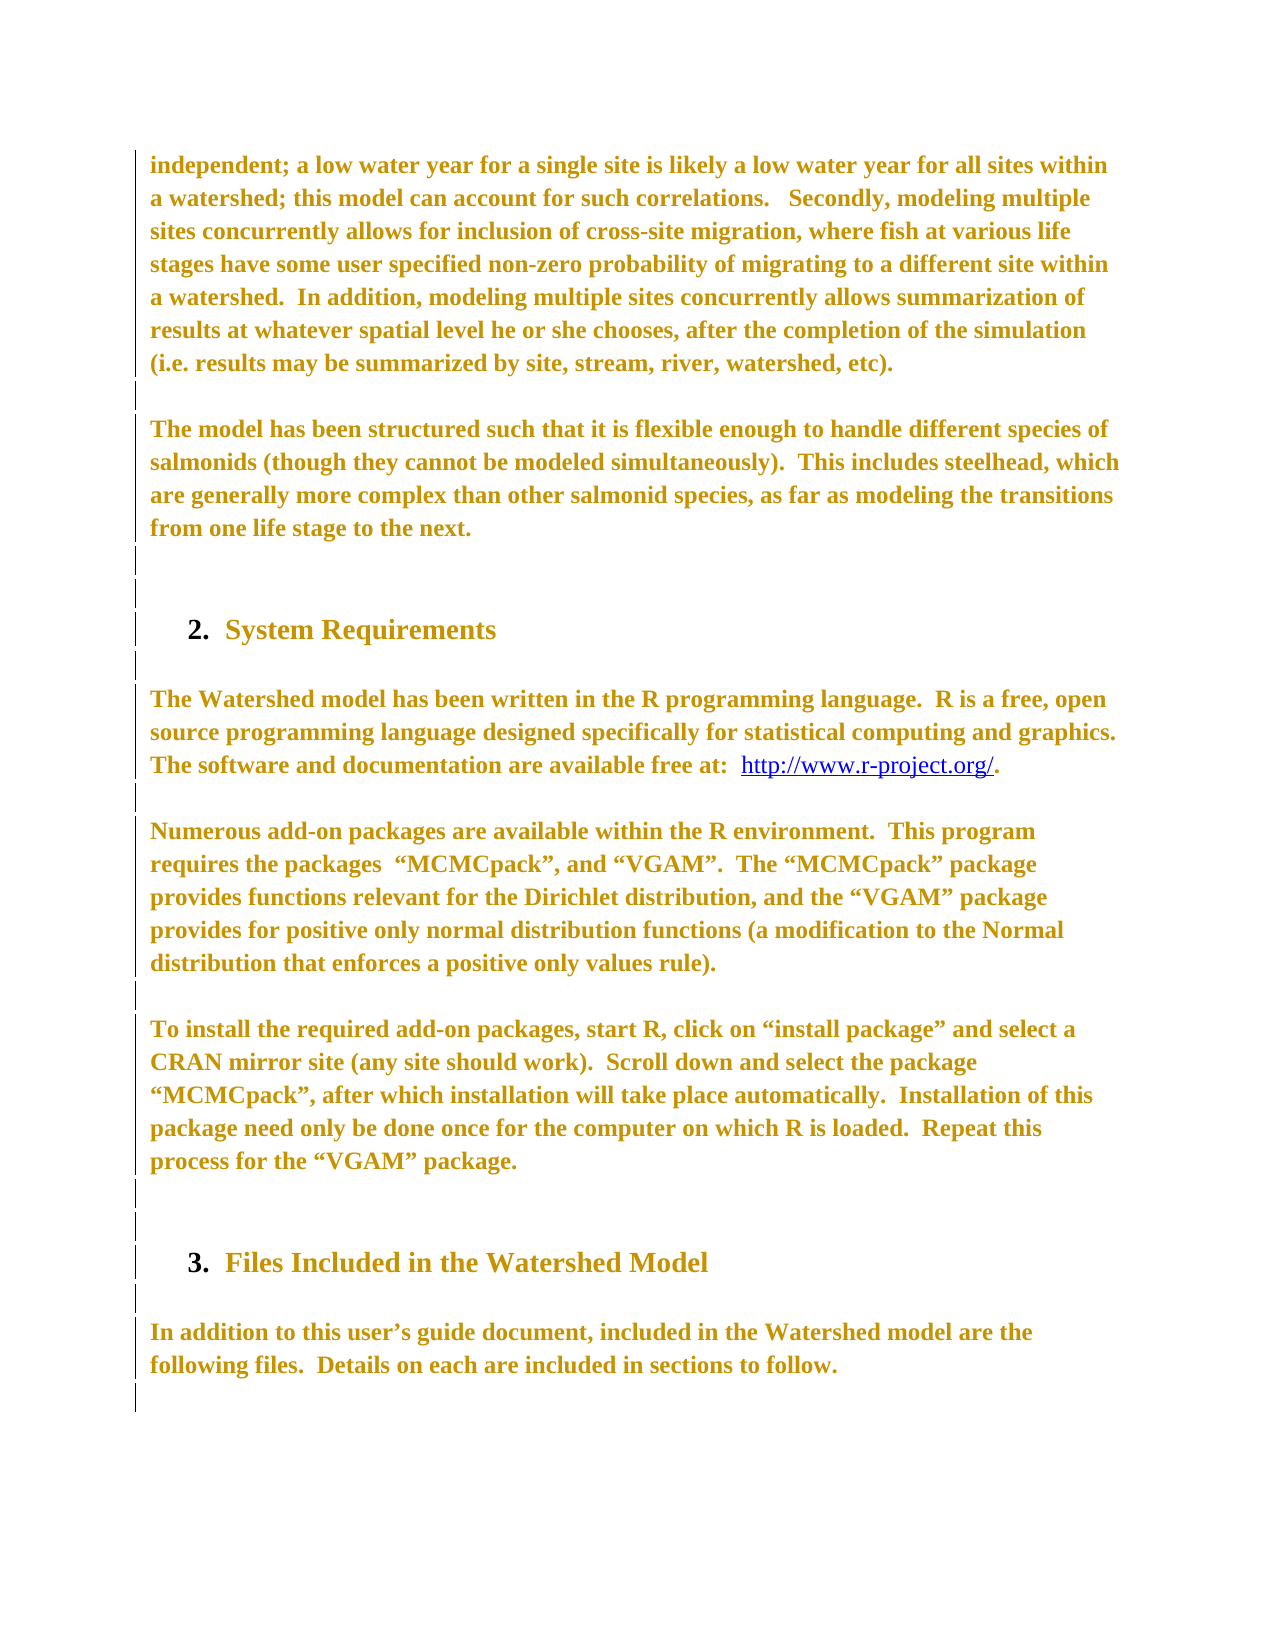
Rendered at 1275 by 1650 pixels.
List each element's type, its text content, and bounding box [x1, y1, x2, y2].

text To install the required add-on packages, start R, click on “install package” and select a CRAN mirror site (any site should work). Scroll down and select the package “MCMCpack”, after which installation will take place automatically. Installation of this package need only be done once for the computer on which R is loaded. Repeat this process for the “VGAM” package. [150, 1014, 1125, 1175]
text The Watershed model has been written in the R programming language. R is a free, open source programming language designed specifically for statistical computing and graphics. The software and documentation are available free at: http://www.r-project.org/. [150, 684, 1125, 779]
list System Requirements [187, 612, 1125, 646]
text In addition to this user’s guide document, included in the Watershed model are the following files. Details on each are included in sections to follow. [150, 1317, 1125, 1378]
list Files Included in the Watershed Model [187, 1245, 1125, 1279]
text The model has been structured such that it is flexible enough to handle different species of salmonids (though they cannot be modeled simultaneously). This includes steelhead, which are generally more complex than other salmonid species, as far as modeling the transitions from one life stage to the next. [150, 414, 1125, 542]
text Numerous add-on packages are available within the R environment. This program requires the packages “MCMCpack”, and “VGAM”. The “MCMCpack” package provides functions relevant for the Dirichlet distribution, and the “VGAM” package provides for positive only normal distribution functions (a modification to the Normal distribution that enforces a positive only values rule). [150, 816, 1125, 977]
